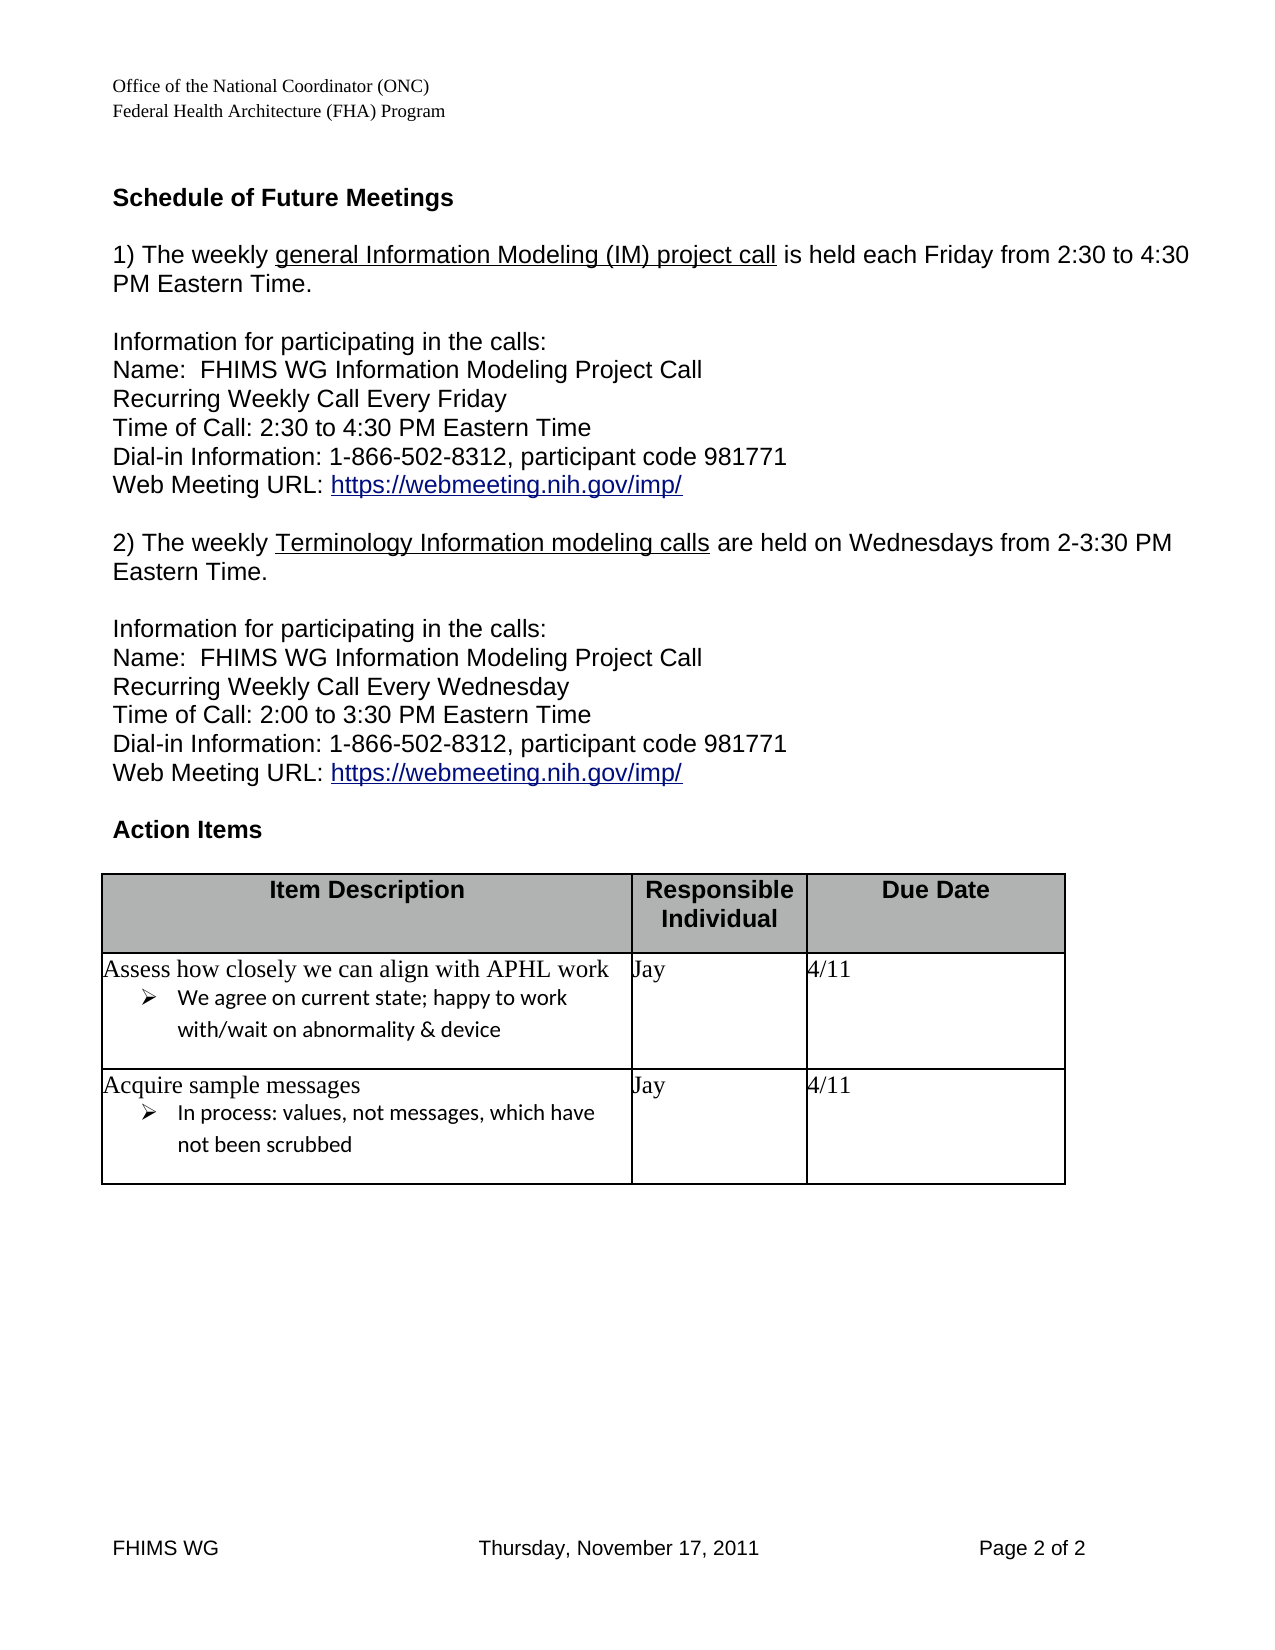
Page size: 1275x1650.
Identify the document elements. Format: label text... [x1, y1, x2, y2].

text Dial-in Information: 1-866-502-8312, participant code 981771 [112, 729, 1200, 758]
table_cell 4/11 [808, 1070, 1064, 1183]
text Information for participating in the calls: [112, 614, 1200, 643]
text Time of Call: 2:30 to 4:30 PM Eastern Time [112, 413, 1200, 441]
text Name: FHIMS WG Information Modeling Project Call [112, 643, 1200, 671]
text Web Meeting URL: https://webmeeting.nih.gov/imp/ [112, 758, 1200, 786]
table_cell Assess how closely we can align with APHL work We agree on current state; happy to work with/wait on abnormality & device [103, 954, 631, 1068]
table_cell Jay [633, 1070, 806, 1183]
text Recurring Weekly Call Every Friday [112, 384, 1200, 413]
table_header Responsible Individual [633, 875, 806, 952]
text Schedule of Future Meetings [112, 183, 1200, 211]
text Recurring Weekly Call Every Wednesday [112, 671, 1200, 700]
text 1) The weekly general Information Modeling (IM) project call is held each Friday from 2:30 to 4:30 PM Eastern Time. [112, 240, 1200, 298]
text Information for participating in the calls: [112, 326, 1200, 355]
text 2) The weekly Terminology Information modeling calls are held on Wednesdays from 2-3:30 PM Eastern Time. [112, 528, 1200, 585]
text Action Items [112, 815, 1200, 844]
text Time of Call: 2:00 to 3:30 PM Eastern Time [112, 700, 1200, 729]
table_cell Jay [633, 954, 806, 1068]
table_cell 4/11 [808, 954, 1064, 1068]
text Web Meeting URL: https://webmeeting.nih.gov/imp/ [112, 470, 1200, 499]
table_header Due Date [808, 875, 1064, 952]
text Name: FHIMS WG Information Modeling Project Call [112, 355, 1200, 384]
table_header Item Description [103, 875, 631, 952]
text Dial-in Information: 1-866-502-8312, participant code 981771 [112, 441, 1200, 470]
table_cell Acquire sample messages In process: values, not messages, which have not been scrubbed [103, 1070, 631, 1183]
